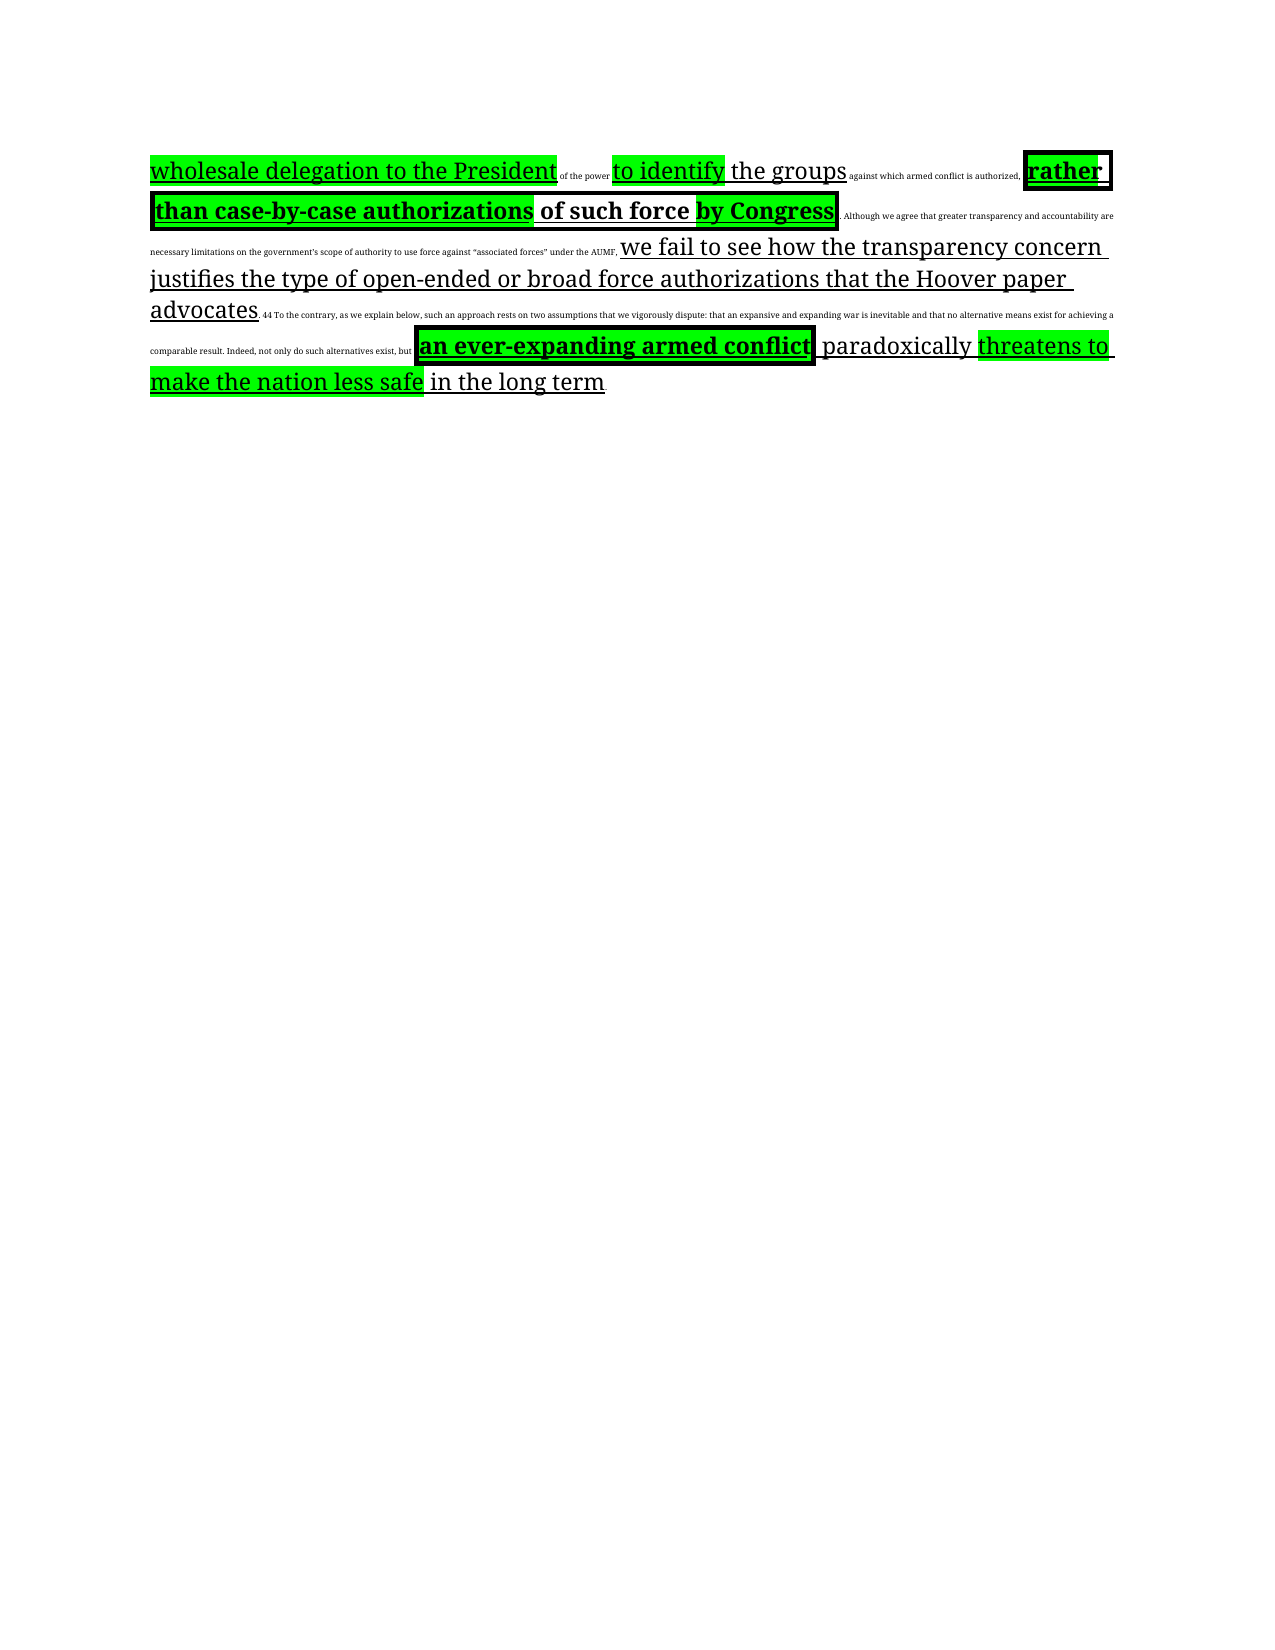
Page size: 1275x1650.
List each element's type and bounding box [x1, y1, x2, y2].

text [150, 150, 1125, 397]
